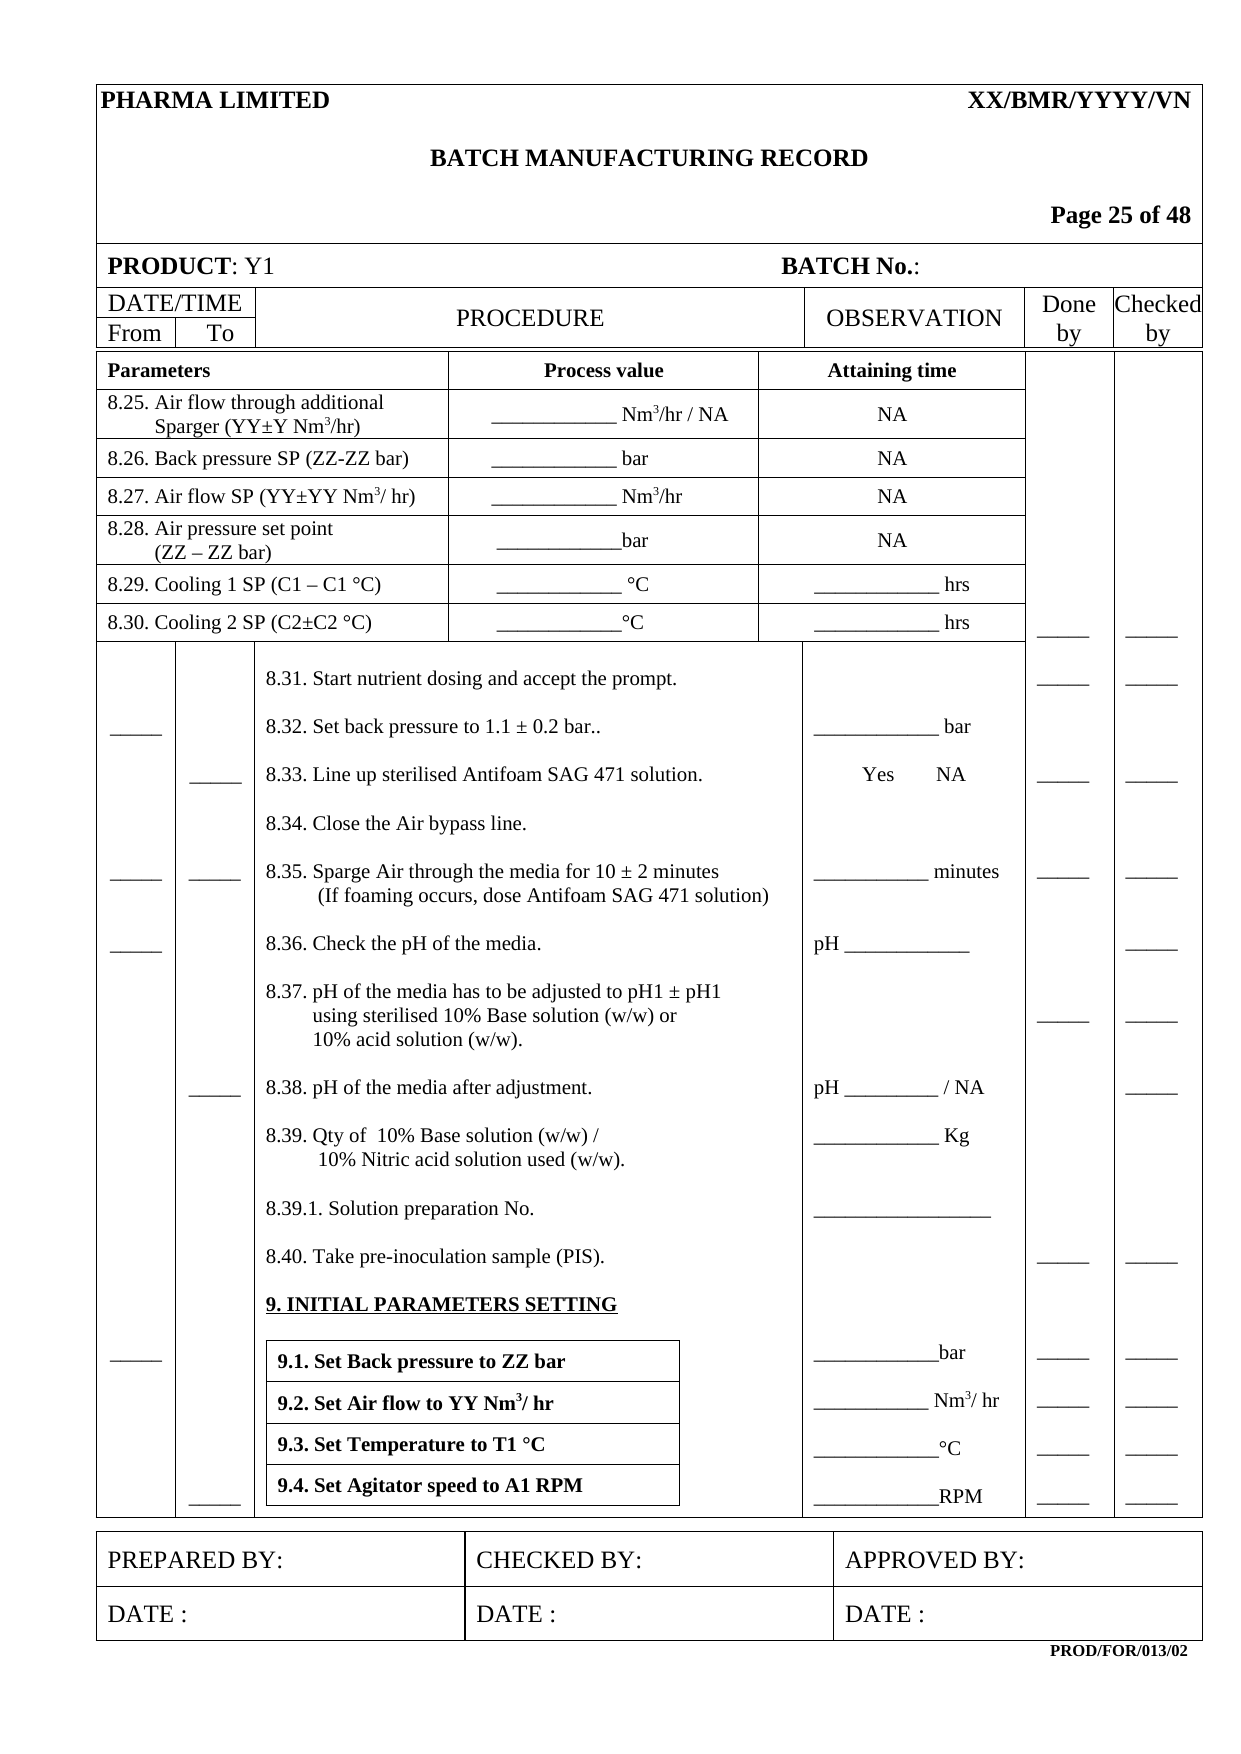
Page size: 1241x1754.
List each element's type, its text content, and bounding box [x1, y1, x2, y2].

table_cell ____________ Nm3/hr / NA [449, 390, 758, 438]
table_cell ____________ °C [449, 565, 758, 603]
table_header _____ _____ _____ _____ _____ _____ _____ _____ _____ _____ [1026, 352, 1114, 1517]
table_cell ____________°C [449, 604, 758, 641]
table_cell ____________ bar [449, 439, 758, 477]
table_header Parameters [97, 352, 448, 389]
table_cell ____________ Nm3/hr [449, 478, 758, 515]
table_cell 8.31. Start nutrient dosing and accept the prompt. 8.32. Set back pressure to 1.1 ± 0.2 bar.. 8.33. Line up sterilised Antifoam SAG 471 solution. 8.34. Close the Air bypass line. 8.35. Sparge Air through the media for 10 ± 2 minutes (If foaming occurs, dose Antifoam SAG 471 solution) 8.36. Check the pH of the media. 8.37. pH of the media has to be adjusted to pH1 ± pH1 using sterilised 10% Base solution (w/w) or 10% acid solution (w/w). 8.38. pH of the media after adjustment. 8.39. Qty of 10% Base solution (w/w) / 10% Nitric acid solution used (w/w). 8.39.1. Solution preparation No. 8.40. Take pre-inoculation sample (PIS). 9. INITIAL PARAMETERS SETTING [255, 642, 802, 1517]
table_cell 8.28. Air pressure set point (ZZ – ZZ bar) [97, 516, 448, 564]
table_cell ____________ hrs [759, 565, 1025, 603]
table_cell 8.27. Air flow SP (YY±YY Nm3/ hr) [97, 478, 448, 515]
table_cell NA [759, 478, 1025, 515]
table_cell 8.26. Back pressure SP (ZZ-ZZ bar) [97, 439, 448, 477]
table_cell 8.29. Cooling 1 SP (C1 – C1 °C) [97, 565, 448, 603]
table_cell ____________bar [449, 516, 758, 564]
table_cell NA [759, 390, 1025, 438]
table_cell ____________ hrs [759, 604, 1025, 641]
table_header _____ _____ _____ _____ _____ _____ _____ _____ _____ _____ _____ _____ [1115, 352, 1202, 1517]
table_cell _____ _____ _____ _____ [97, 642, 175, 1517]
table_cell _____ _____ _____ _____ [176, 642, 254, 1517]
table_header Attaining time [759, 352, 1025, 389]
table_cell 8.25. Air flow through additional Sparger (YY±Y Nm3/hr) [97, 390, 448, 438]
table_cell NA [759, 439, 1025, 477]
table_cell NA [759, 516, 1025, 564]
table_cell ____________ bar Yes NA ___________ minutes pH ____________ pH _________ / NA ____________ Kg _________________ ____________bar ___________ Nm3/ hr ____________°C ____________RPM [803, 642, 1025, 1517]
table_cell 8.30. Cooling 2 SP (C2±C2 °C) [97, 604, 448, 641]
table_header Process value [449, 352, 758, 389]
